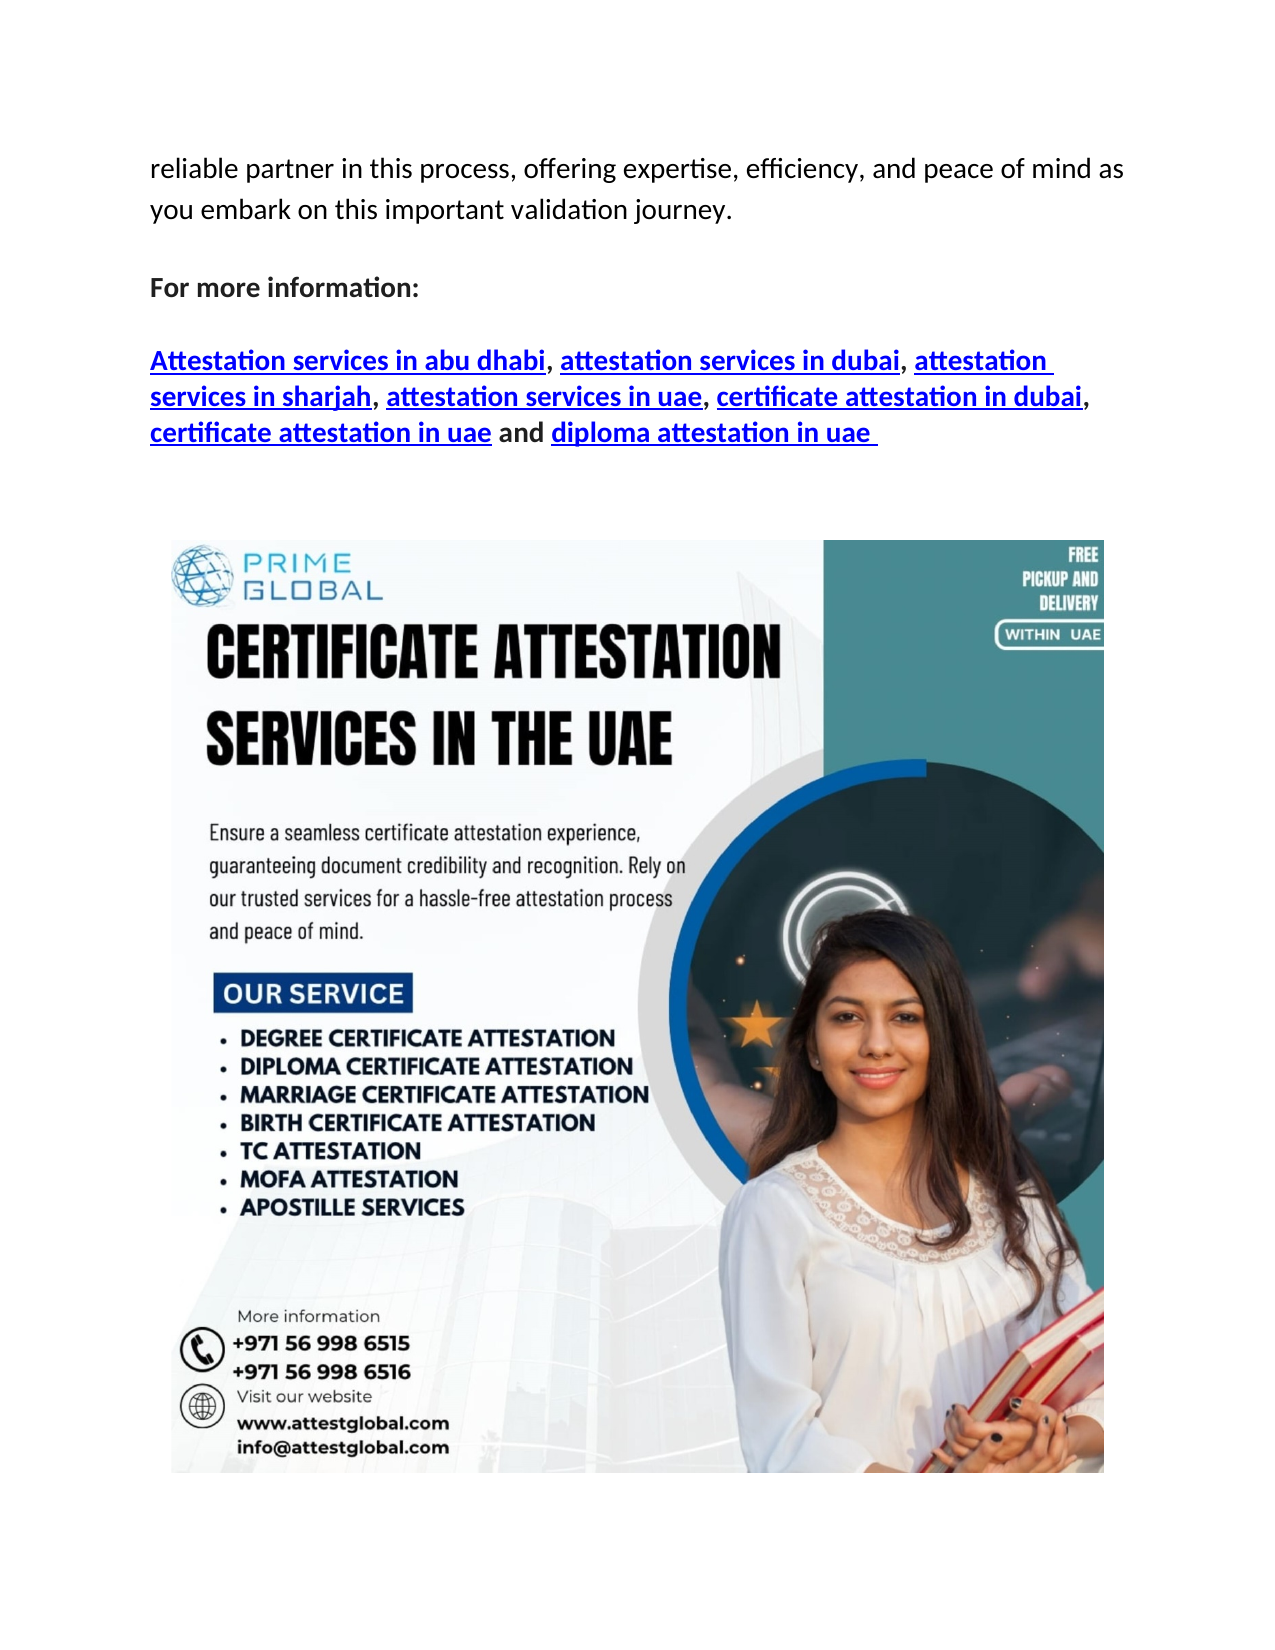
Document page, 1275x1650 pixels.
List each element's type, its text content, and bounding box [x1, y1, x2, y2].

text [150, 150, 1125, 227]
picture [171, 540, 1104, 1473]
text For more information: [150, 269, 1125, 305]
text Attestation services in abu dhabi, attestation services in dubai, attestation services in sharjah, attestation services in uae, certificate attestation in dubai, certificate attestation in uae and diploma attestation in uae [150, 342, 1125, 449]
